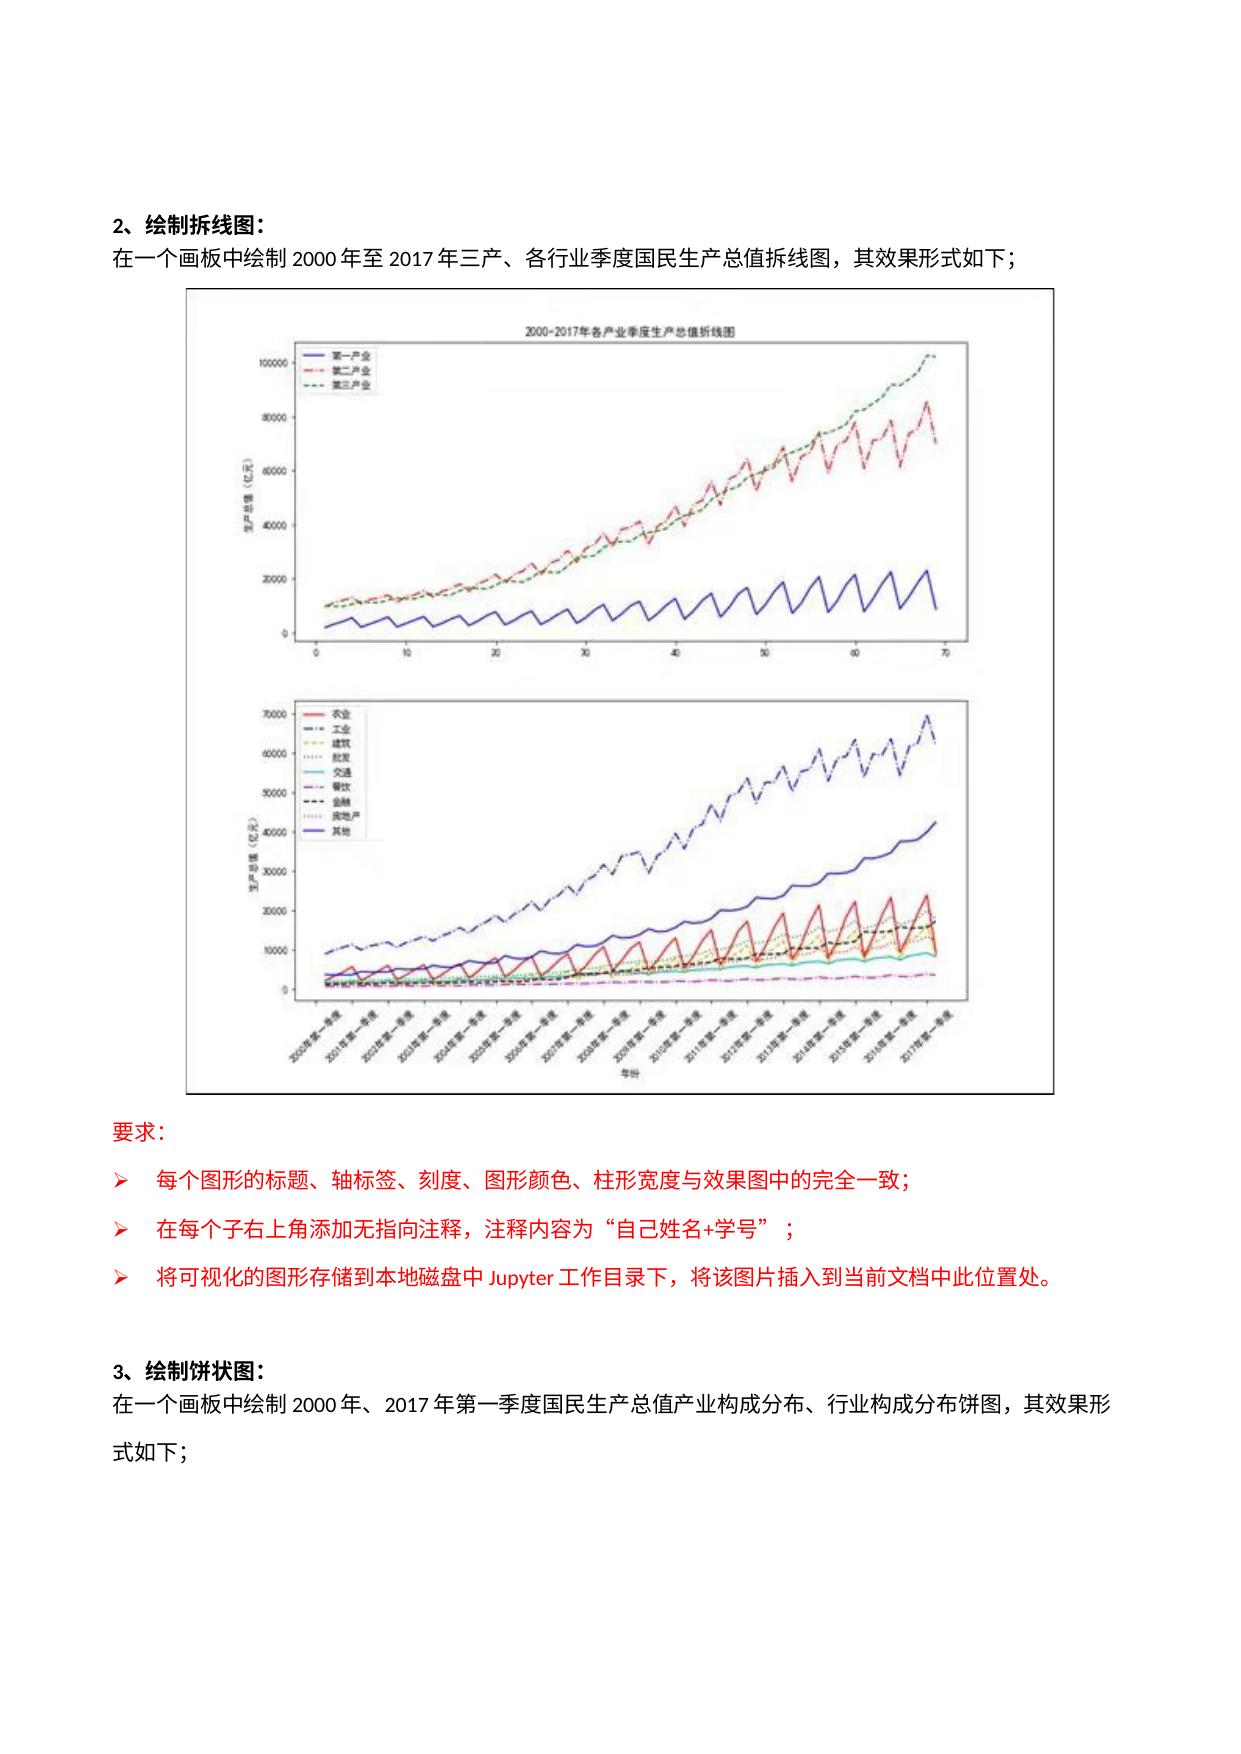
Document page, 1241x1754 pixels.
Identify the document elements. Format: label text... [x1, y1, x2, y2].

text 3、绘制饼状图： [112, 1354, 1128, 1386]
text 2、绘制拆线图： [112, 208, 1128, 240]
list 将可视化的图形存储到本地磁盘中Jupyter工作目录下，将该图片插入到当前文档中此位置处。 [112, 1259, 1128, 1292]
text 要求： [112, 1114, 1128, 1147]
list 在每个子右上角添加无指向注释，注释内容为“自己姓名+学号” ； [112, 1211, 1128, 1244]
picture [185, 288, 1055, 1095]
list 每个图形的标题、轴标签、刻度、图形颜色、柱形宽度与效果图中的完全一致； [112, 1163, 1128, 1195]
text 在一个画板中绘制2000年至2017年三产、各行业季度国民生产总值拆线图，其效果形式如下； [112, 240, 1128, 273]
text 在一个画板中绘制2000年、2017年第一季度国民生产总值产业构成分布、行业构成分布饼图，其效果形式如下； [112, 1386, 1128, 1467]
